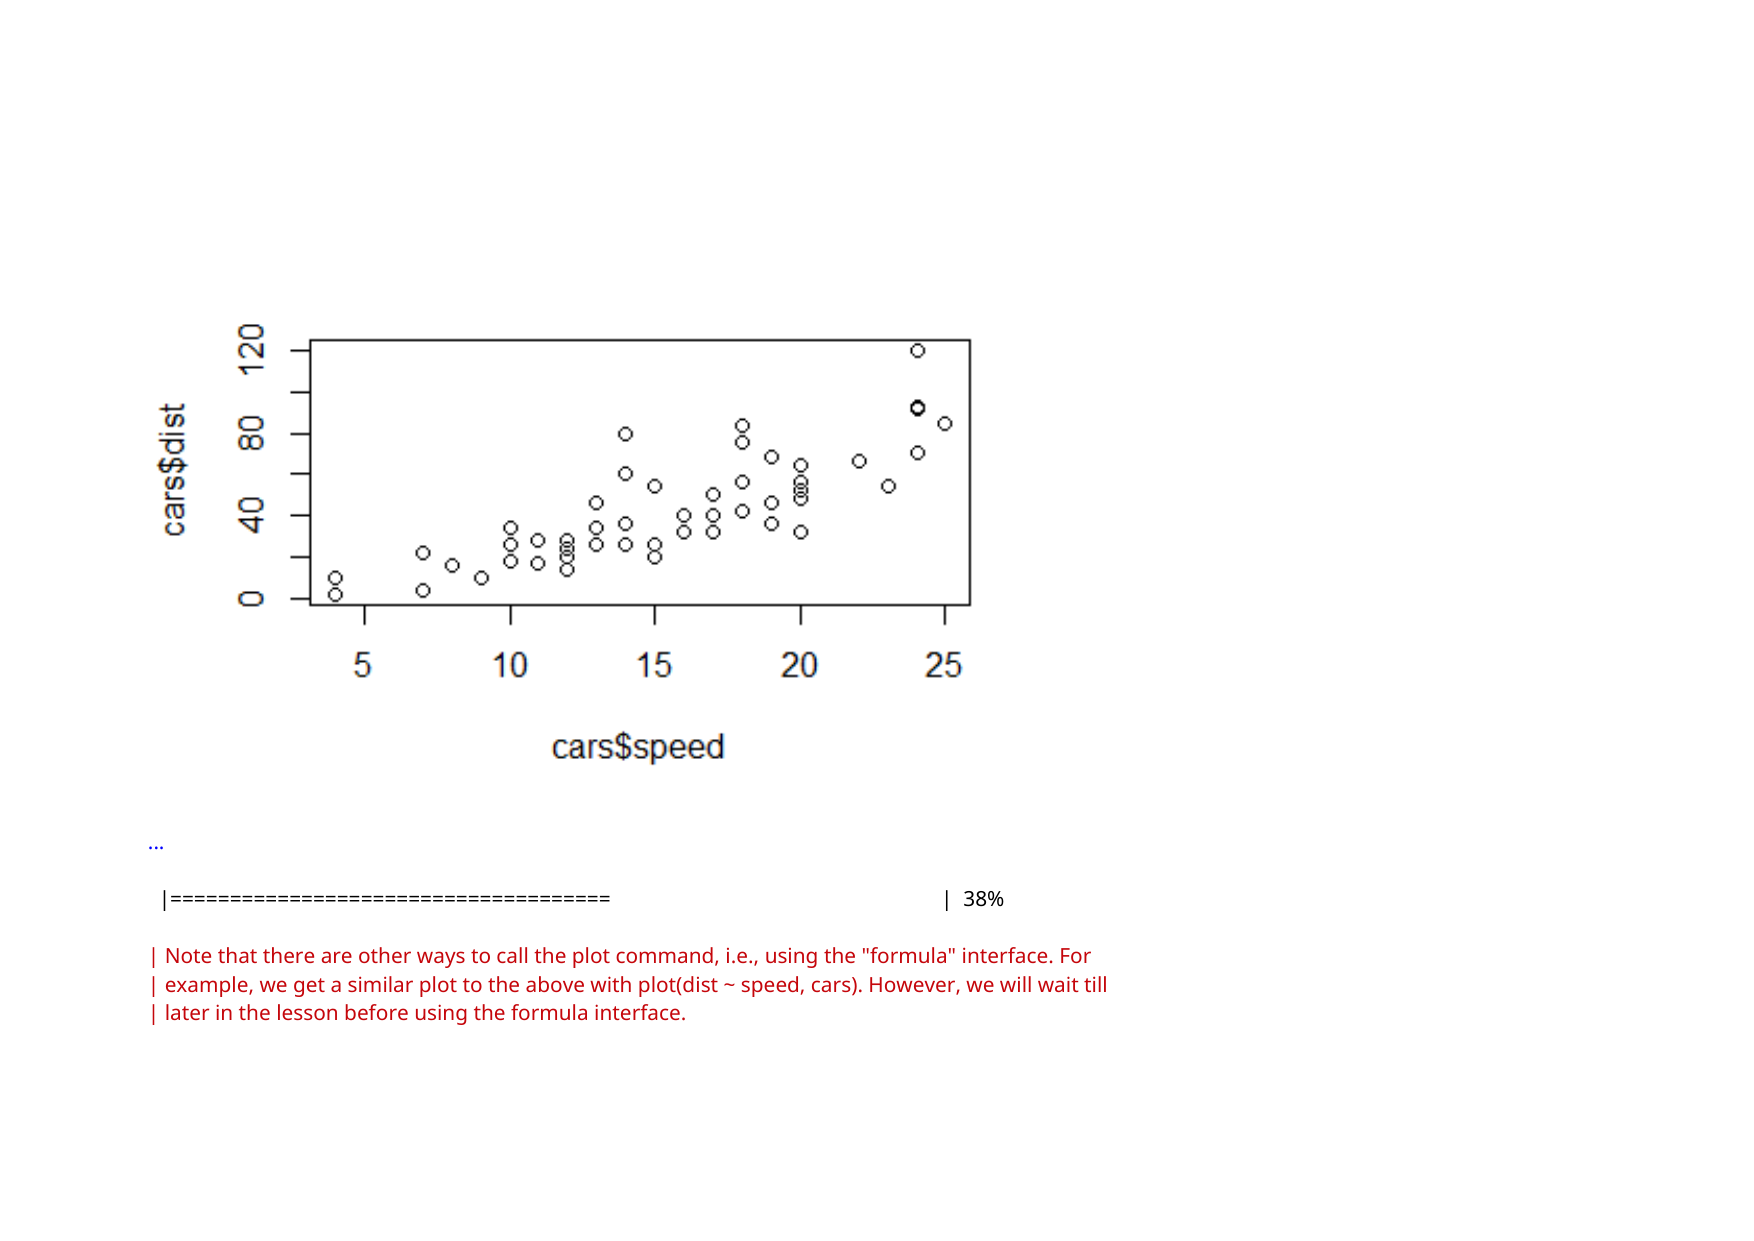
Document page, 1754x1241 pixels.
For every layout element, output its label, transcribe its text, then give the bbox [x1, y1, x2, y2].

text ... [148, 827, 1606, 856]
text | example, we get a similar plot to the above with plot(dist ~ speed, cars). However, we will wait till [148, 970, 1606, 998]
text | later in the lesson before using the formula interface. [148, 998, 1606, 1027]
picture [147, 177, 1054, 809]
text | Note that there are other ways to call the plot command, i.e., using the "formula" interface. For [148, 941, 1606, 970]
text |===================================== | 38% [148, 884, 1606, 913]
